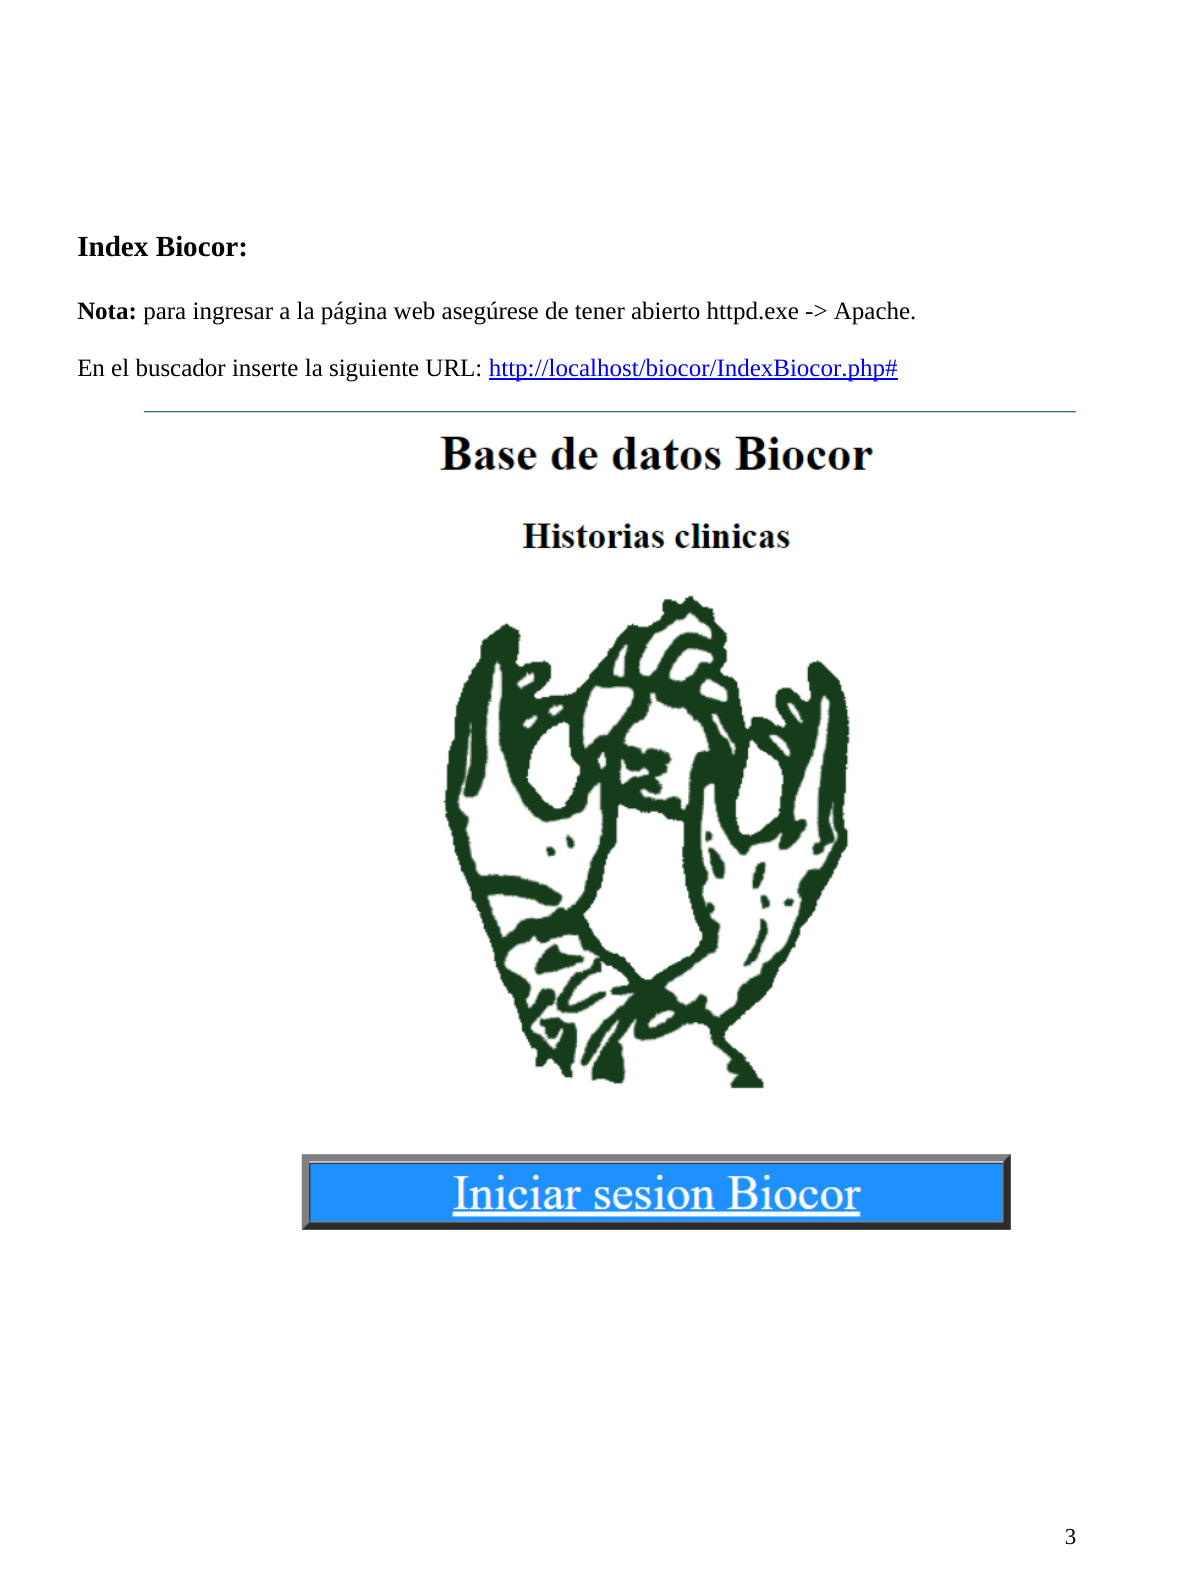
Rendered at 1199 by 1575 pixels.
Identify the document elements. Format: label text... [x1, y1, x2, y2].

text Nota: para ingresar a la página web asegúrese de tener abierto httpd.exe -> Apache. [77, 296, 1143, 325]
picture [143, 411, 1077, 1307]
subtitle Index Biocor: [77, 229, 1143, 262]
text En el buscador inserte la siguiente URL: http://localhost/biocor/IndexBiocor.php# [77, 353, 1143, 382]
